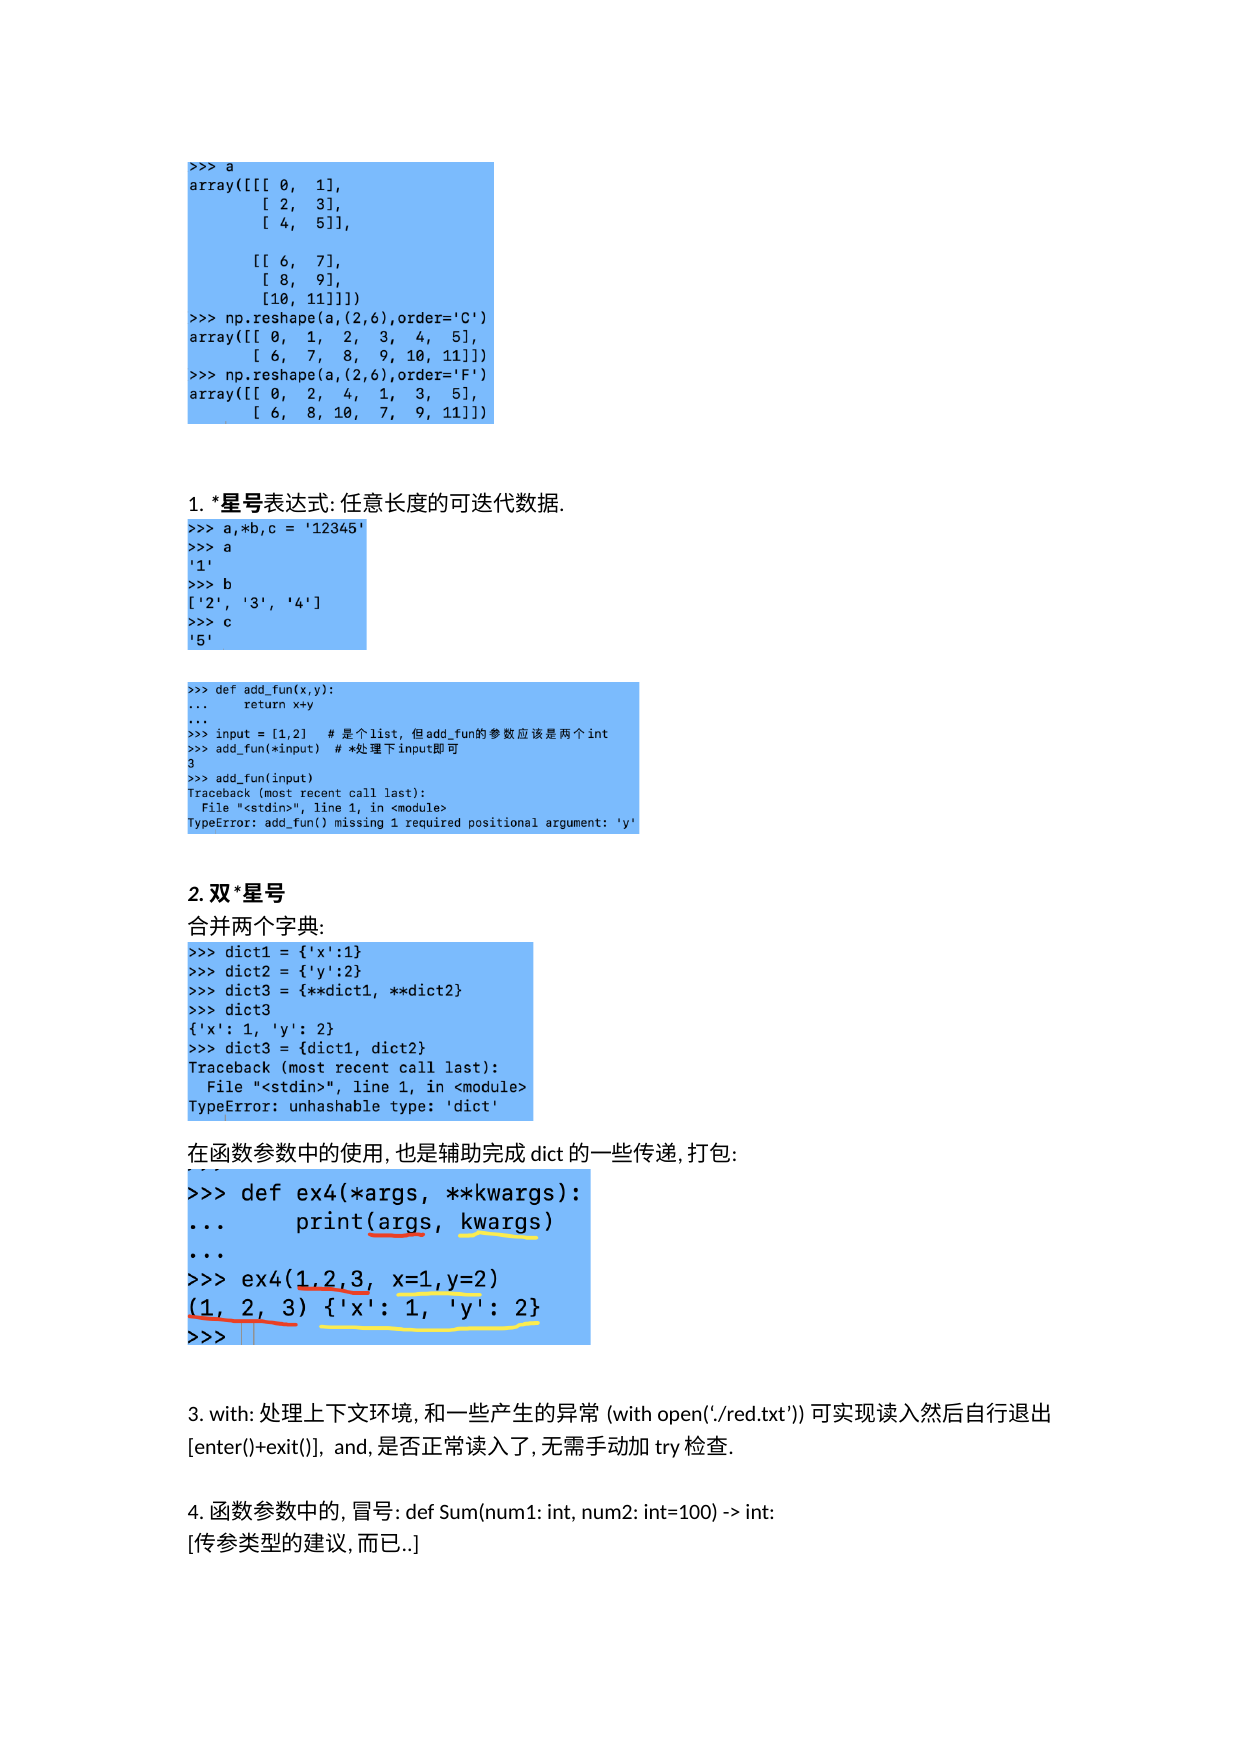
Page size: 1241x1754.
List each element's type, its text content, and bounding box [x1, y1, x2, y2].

picture [187, 682, 640, 834]
list *星号表达式: 任意长度的可迭代数据. [187, 487, 1053, 519]
list with: 处理上下文环境, 和一些产生的异常 (with open(‘./red.txt’)) 可实现读入然后自行退出[enter()+exit()], and, 是否正常读入了, 无需手动加try检查. [187, 1397, 1053, 1462]
picture [187, 942, 534, 1121]
list [传参类型的建议, 而已..] [187, 1527, 1053, 1559]
picture [187, 162, 494, 424]
list 在函数参数中的使用, 也是辅助完成dict的一些传递, 打包: [187, 1137, 1053, 1169]
picture [187, 519, 367, 650]
list 函数参数中的, 冒号: def Sum(num1: int, num2: int=100) -> int: [187, 1494, 1053, 1527]
picture [187, 1169, 591, 1345]
list 合并两个字典: [187, 909, 1053, 942]
list 双*星号 [187, 877, 1053, 909]
